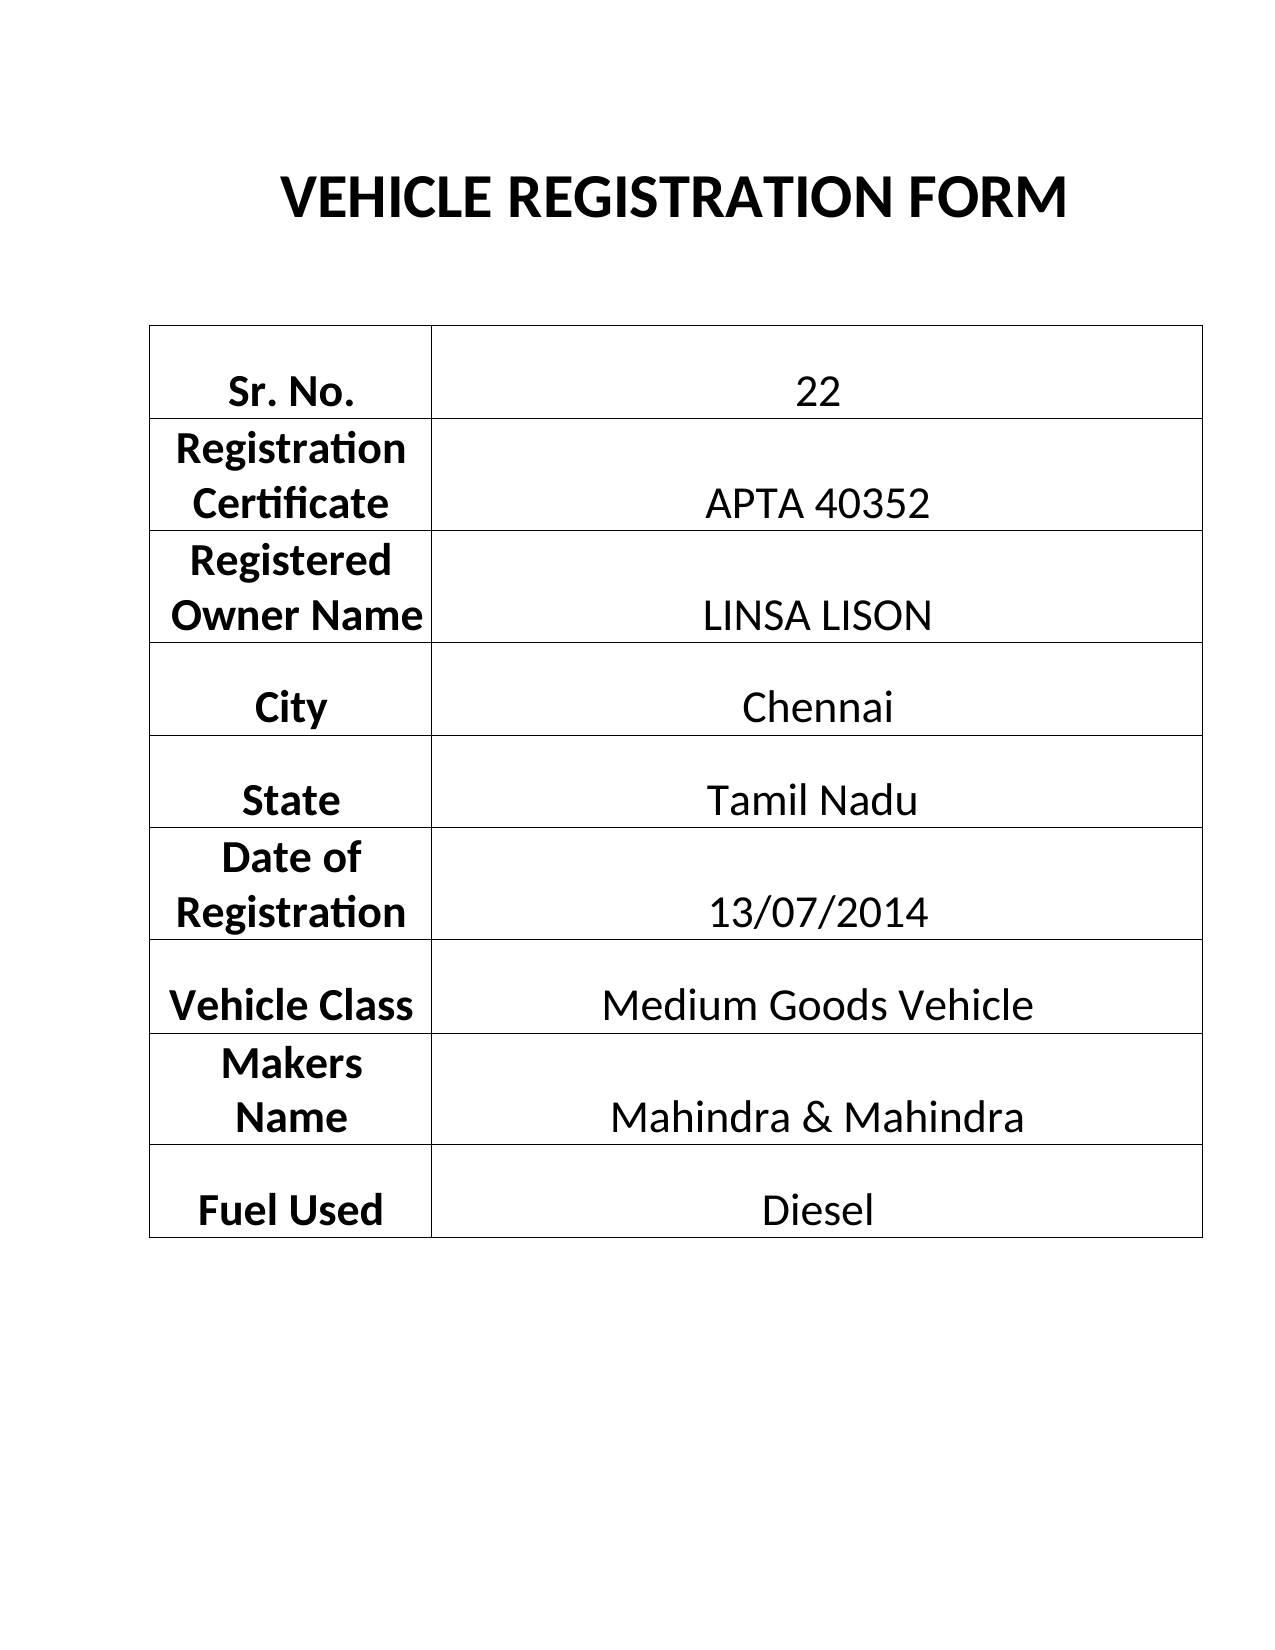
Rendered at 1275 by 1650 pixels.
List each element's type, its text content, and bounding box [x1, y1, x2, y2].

table_cell Makers Name [150, 1034, 431, 1144]
table_cell Registration Certificate [150, 419, 431, 530]
table_cell Vehicle Class [150, 940, 431, 1032]
table_cell State [150, 736, 431, 827]
table_cell Diesel [432, 1145, 1202, 1237]
table_cell Fuel Used [150, 1145, 431, 1237]
text VEHICLE REGISTRATION FORM [278, 156, 1071, 233]
table_header Sr. No. [150, 326, 431, 418]
table_header 22 [432, 326, 1202, 418]
table_cell Date of Registration [150, 828, 431, 939]
table_cell LINSA LISON [432, 531, 1202, 642]
table_cell Medium Goods Vehicle [432, 940, 1202, 1032]
table_cell Mahindra & Mahindra [432, 1034, 1202, 1144]
table_cell Tamil Nadu [432, 736, 1202, 827]
table_cell City [150, 643, 431, 734]
table_cell 13/07/2014 [432, 828, 1202, 939]
table_cell Registered Owner Name [150, 531, 431, 642]
table_cell APTA 40352 [432, 419, 1202, 530]
table_cell Chennai [432, 643, 1202, 734]
